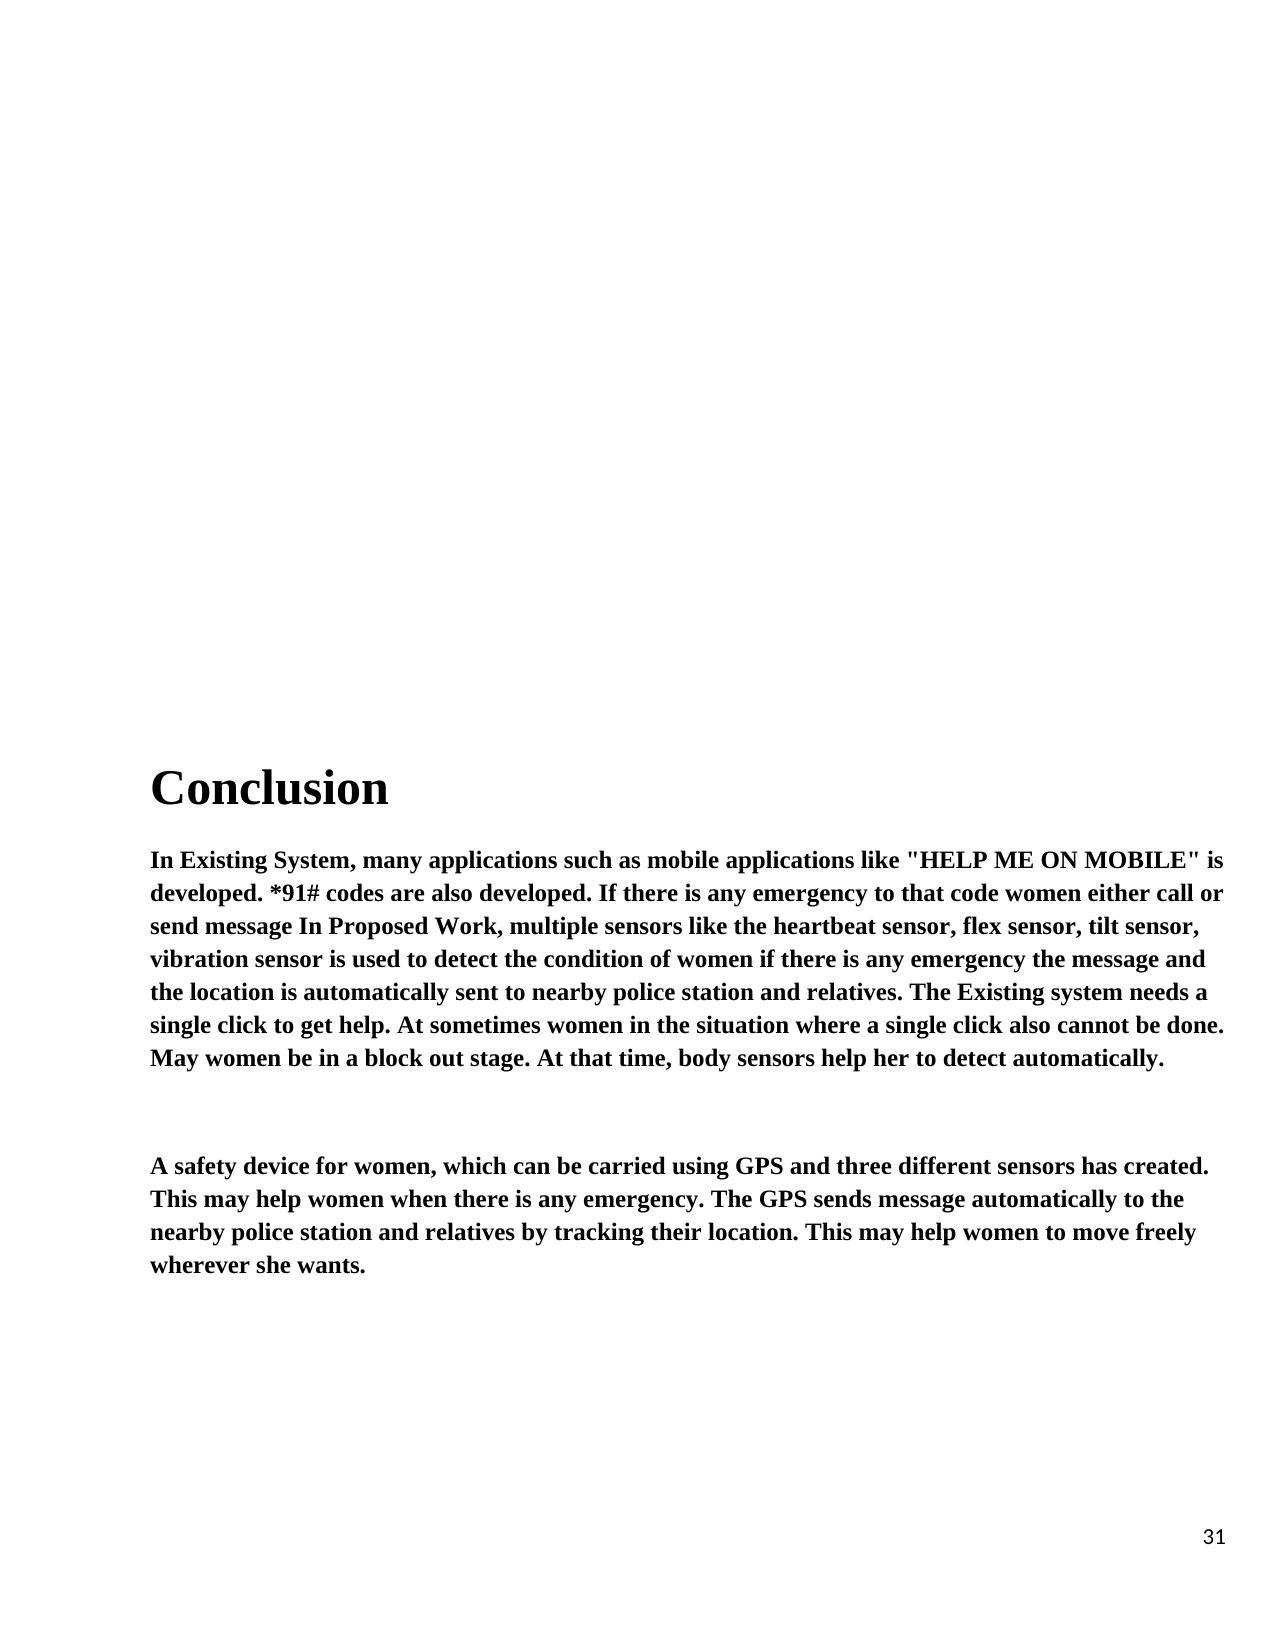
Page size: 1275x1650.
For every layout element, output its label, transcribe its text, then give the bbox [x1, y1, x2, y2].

text In Existing System, many applications such as mobile applications like "HELP ME ON MOBILE" is developed. *91# codes are also developed. If there is any emergency to that code women either call or send message In Proposed Work, multiple sensors like the heartbeat sensor, flex sensor, tilt sensor, vibration sensor is used to detect the condition of women if there is any emergency the message and the location is automatically sent to nearby police station and relatives. The Existing system needs a single click to get help. At sometimes women in the situation where a single click also cannot be done. May women be in a block out stage. At that time, body sensors help her to detect automatically. [150, 845, 1226, 1072]
text Conclusion [150, 758, 1226, 816]
text A safety device for women, which can be carried using GPS and three different sensors has created. This may help women when there is any emergency. The GPS sends message automatically to the nearby police station and relatives by tracking their location. This may help women to move freely wherever she wants. [150, 1151, 1226, 1279]
